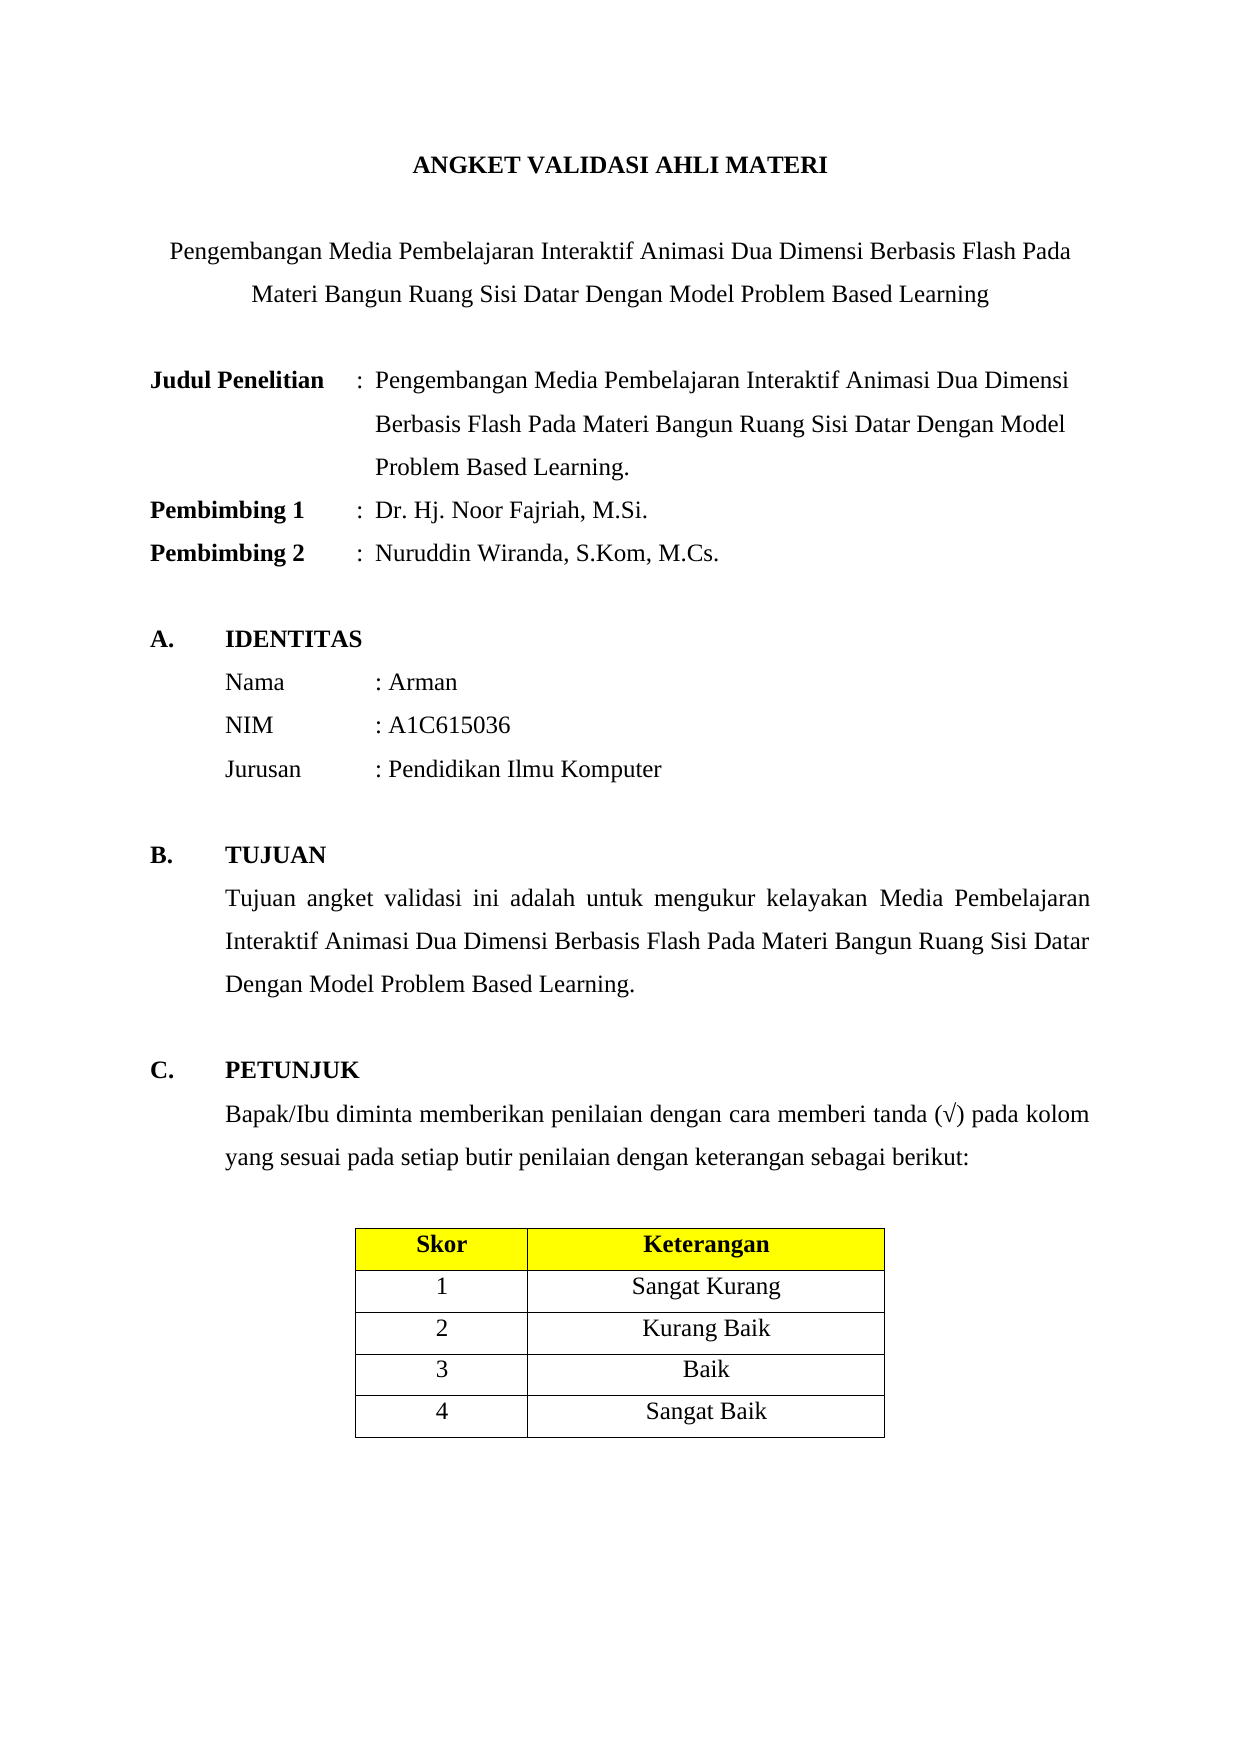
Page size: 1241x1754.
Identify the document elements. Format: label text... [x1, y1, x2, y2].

text C. PETUNJUK [150, 1056, 1090, 1084]
table_header Skor [356, 1229, 527, 1270]
text A. IDENTITAS [150, 624, 1090, 653]
text Judul Penelitian : Pengembangan Media Pembelajaran Interaktif Animasi Dua Dimensi Berbasis Flash Pada Materi Bangun Ruang Sisi Datar Dengan Model Problem Based Learning. [150, 366, 1090, 481]
table_cell Sangat Kurang [528, 1271, 884, 1312]
text Pengembangan Media Pembelajaran Interaktif Animasi Dua Dimensi Berbasis Flash Pada Materi Bangun Ruang Sisi Datar Dengan Model Problem Based Learning [150, 236, 1090, 308]
table_header Keterangan [528, 1229, 884, 1270]
text Tujuan angket validasi ini adalah untuk mengukur kelayakan Media Pembelajaran Interaktif Animasi Dua Dimensi Berbasis Flash Pada Materi Bangun Ruang Sisi Datar Dengan Model Problem Based Learning. [225, 883, 1090, 998]
text Pembimbing 2 : Nuruddin Wiranda, S.Kom, M.Cs. [150, 538, 1090, 567]
table_cell 3 [356, 1355, 527, 1395]
table_cell 1 [356, 1271, 527, 1312]
text B. TUJUAN [150, 840, 1090, 869]
text Jurusan : Pendidikan Ilmu Komputer [150, 754, 1090, 782]
text NIM : A1C615036 [150, 711, 1090, 739]
table_cell 4 [356, 1396, 527, 1437]
text Nama : Arman [150, 667, 1090, 696]
table_cell Kurang Baik [528, 1313, 884, 1353]
table_cell Baik [528, 1355, 884, 1395]
table_cell 2 [356, 1313, 527, 1353]
text ANGKET VALIDASI AHLI MATERI [150, 150, 1090, 179]
text Pembimbing 1 : Dr. Hj. Noor Fajriah, M.Si. [150, 495, 1090, 524]
text Bapak/Ibu diminta memberikan penilaian dengan cara memberi tanda (√) pada kolom yang sesuai pada setiap butir penilaian dengan keterangan sebagai berikut: [225, 1099, 1090, 1171]
table_cell Sangat Baik [528, 1396, 884, 1437]
